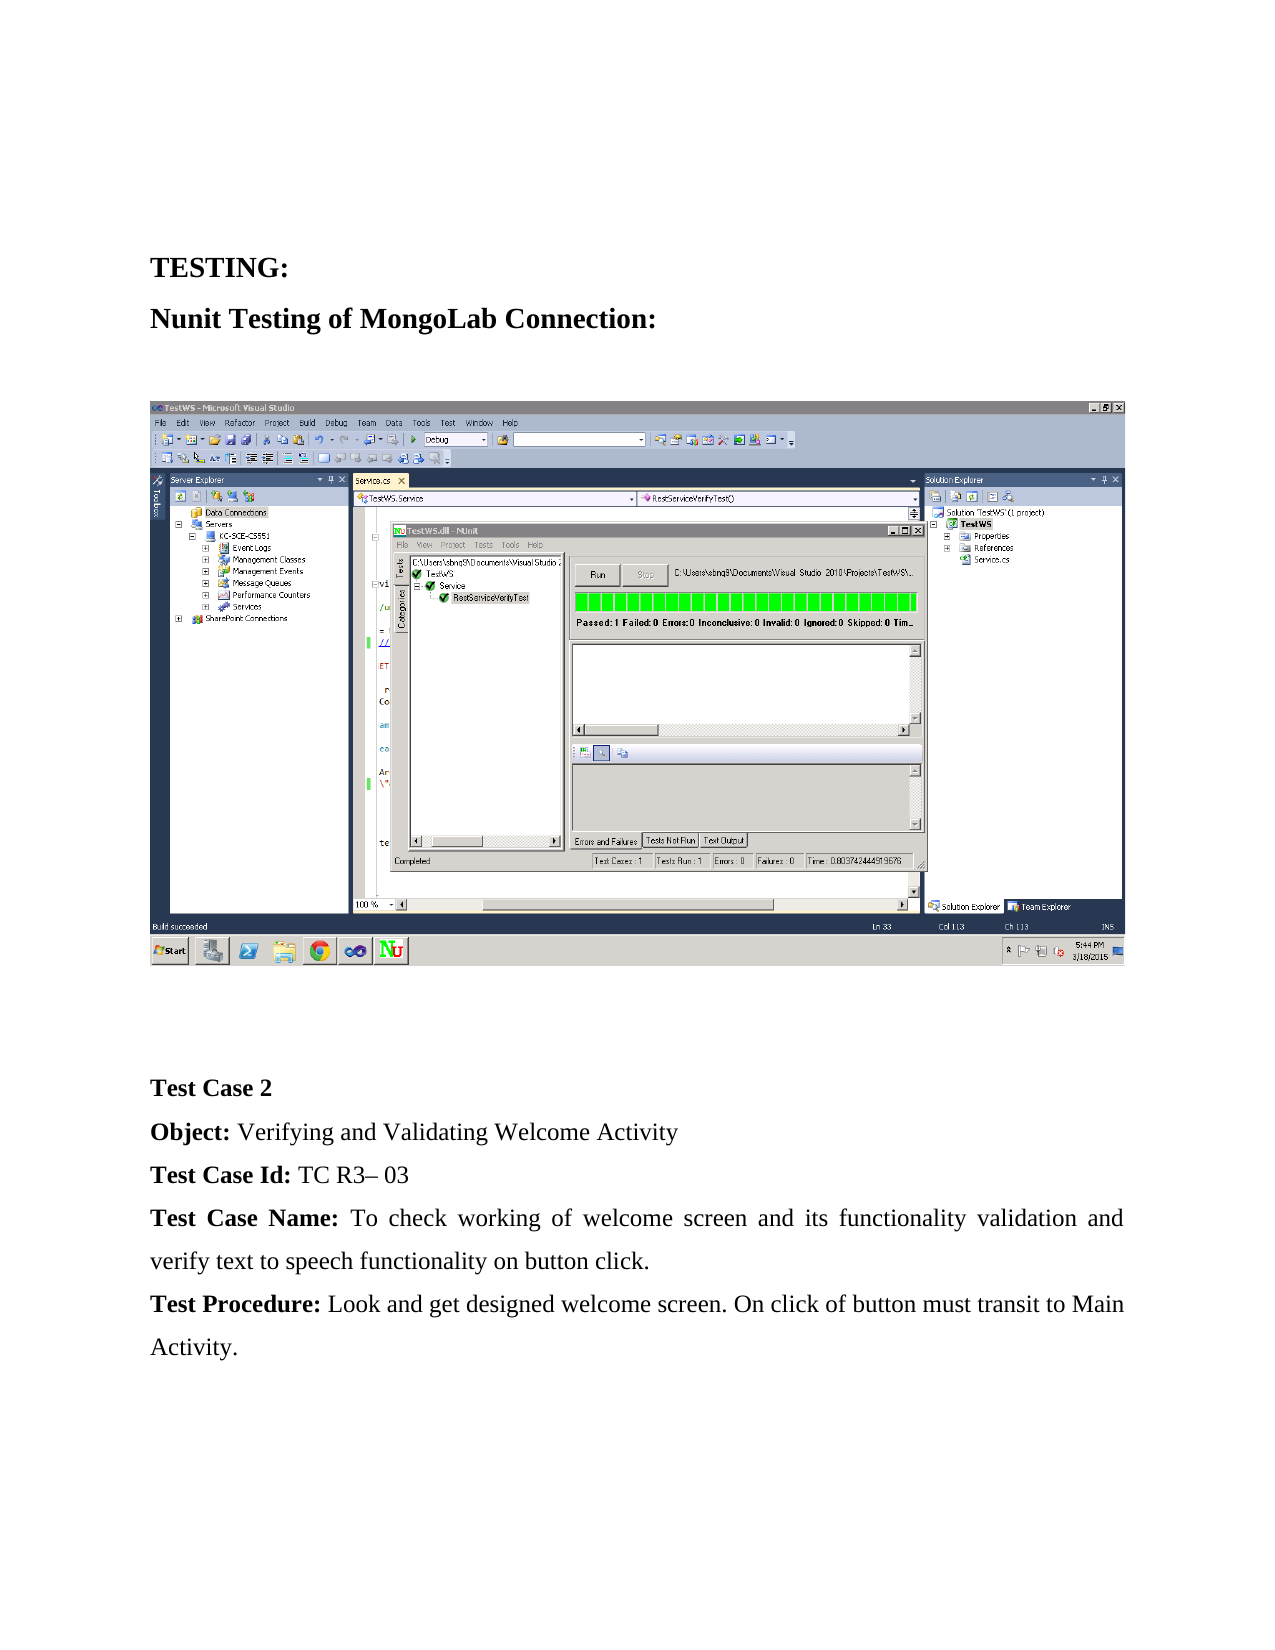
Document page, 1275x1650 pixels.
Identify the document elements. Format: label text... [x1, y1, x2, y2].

picture [150, 401, 1125, 966]
text Test Case Name: To check working of welcome screen and its functionality validation and verify text to speech functionality on button click. [150, 1203, 1125, 1275]
text Test Procedure: Look and get designed welcome screen. On click of button must transit to Main Activity. [150, 1289, 1125, 1361]
text Test Case 2 [150, 1073, 1125, 1102]
text Object: Verifying and Validating Welcome Activity [150, 1117, 1125, 1145]
text Nunit Testing of MongoLab Connection: [150, 301, 1125, 334]
text TESTING: [150, 251, 1125, 284]
text Test Case Id: TC R3– 03 [150, 1160, 1125, 1188]
